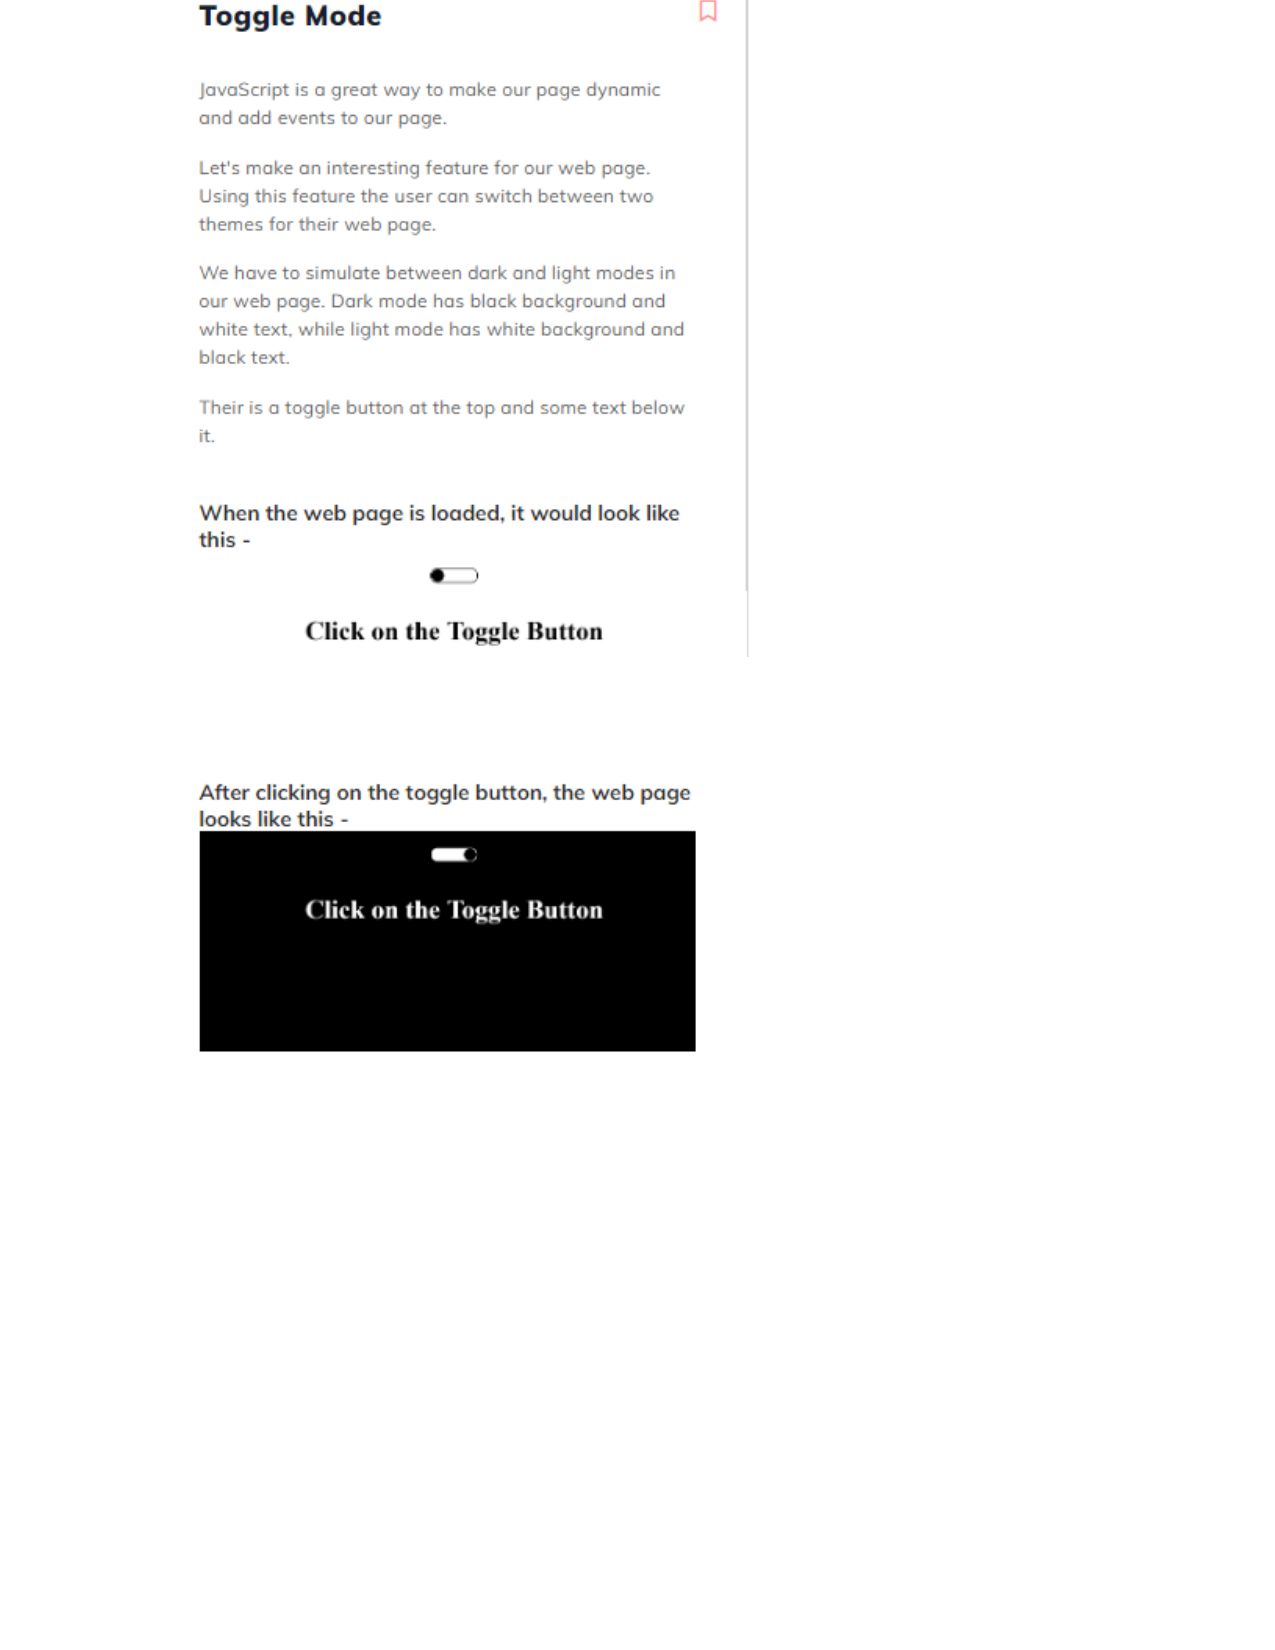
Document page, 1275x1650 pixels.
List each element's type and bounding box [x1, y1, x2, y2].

picture [150, 675, 746, 1069]
picture [150, 0, 749, 657]
